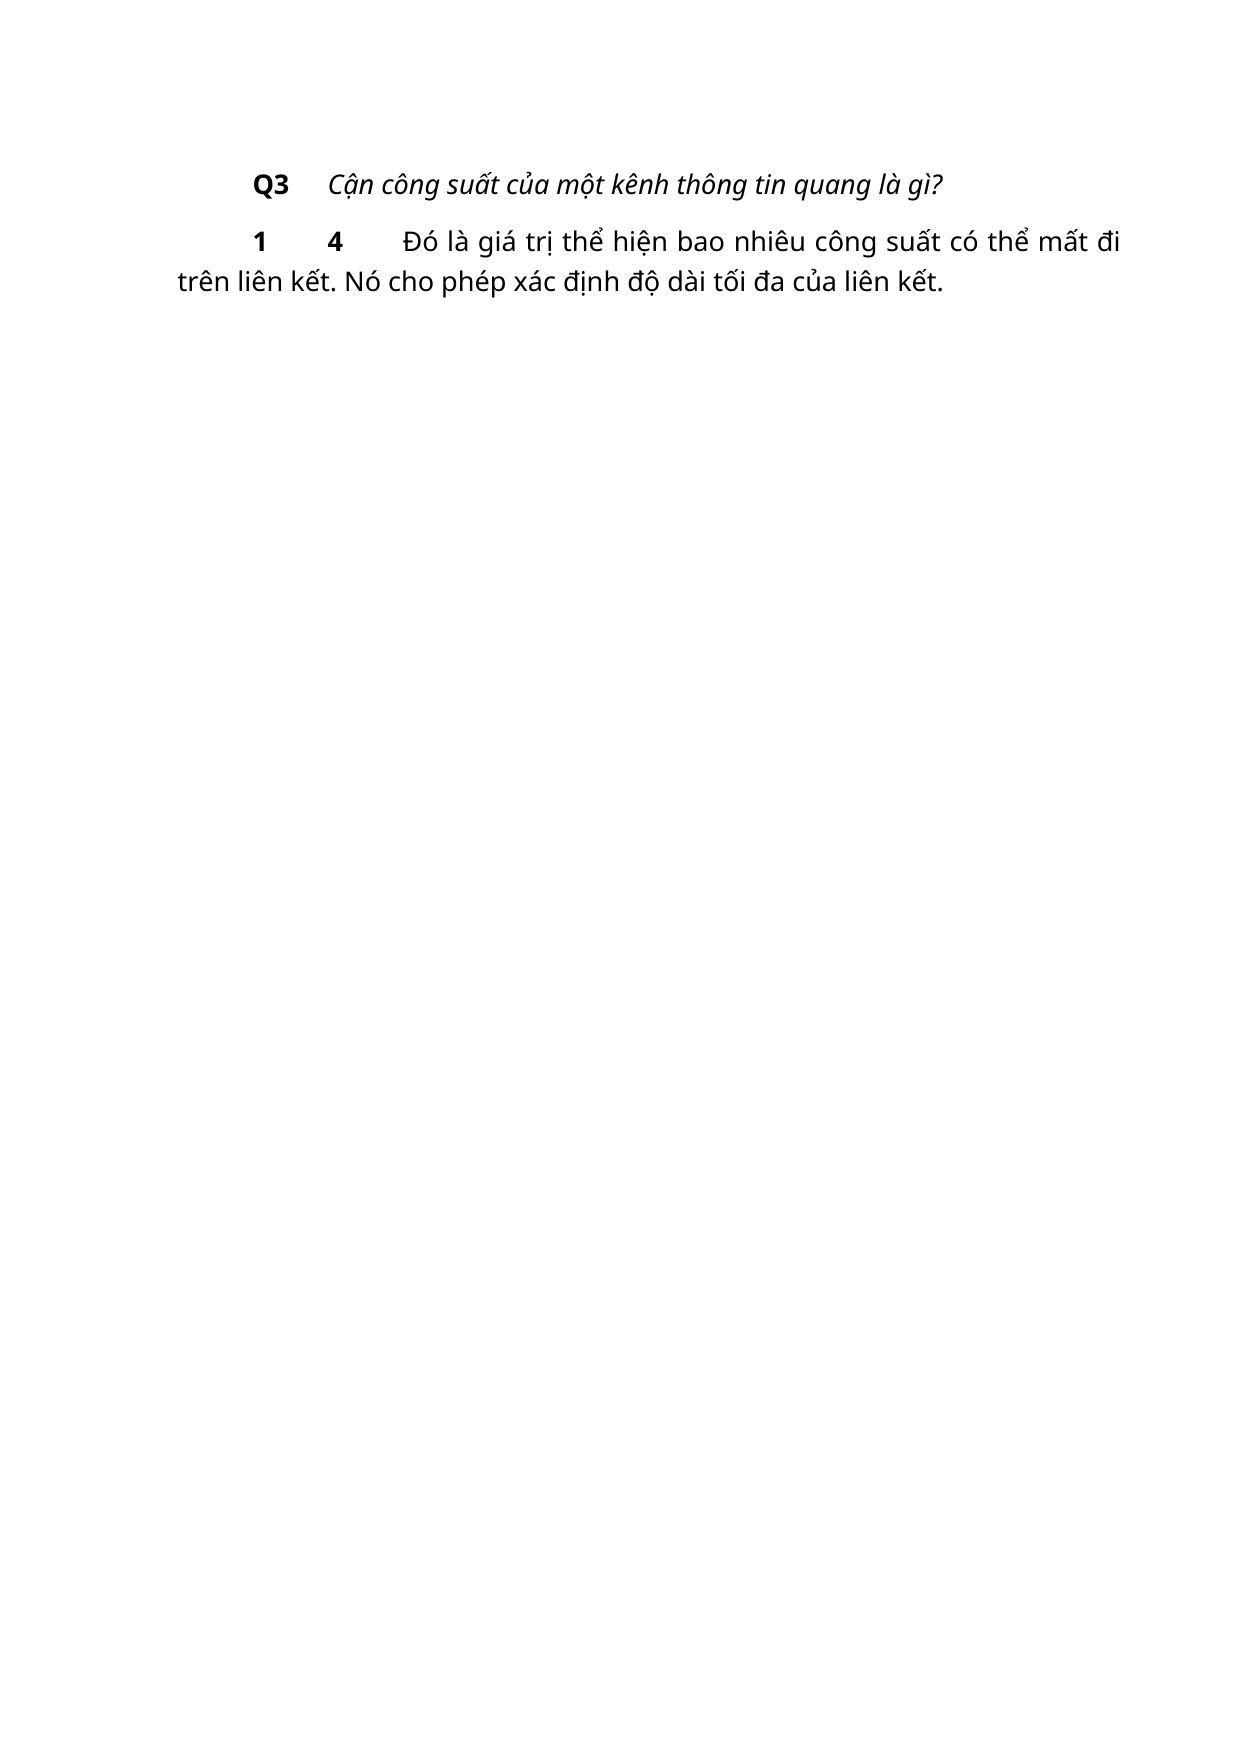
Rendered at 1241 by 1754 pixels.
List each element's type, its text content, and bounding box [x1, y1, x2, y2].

text Q3 Cận công suất của một kênh thông tin quang là gì? [177, 166, 1122, 203]
text 1 4 Đó là giá trị thể hiện bao nhiêu công suất có thể mất đi trên liên kết. Nó cho phép xác định độ dài tối đa của liên kết. [177, 222, 1122, 299]
